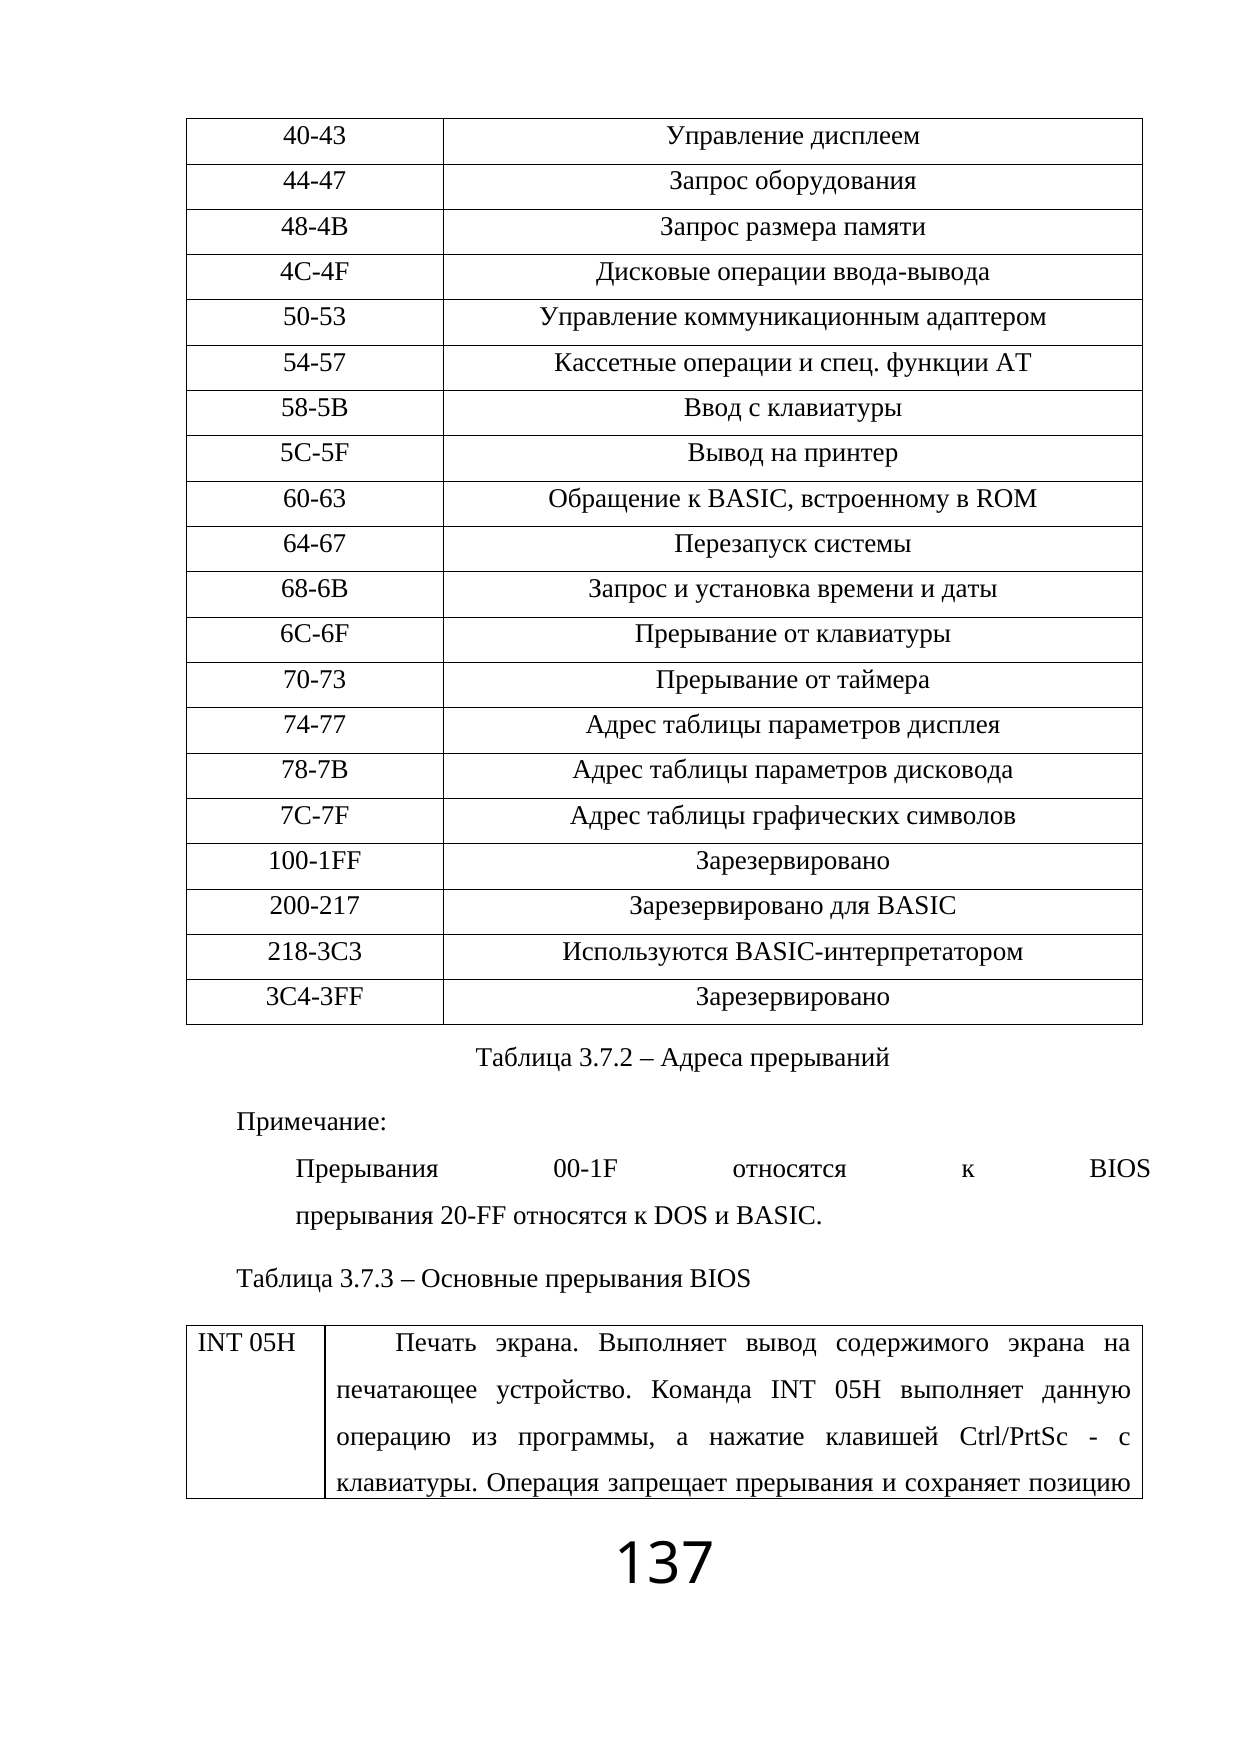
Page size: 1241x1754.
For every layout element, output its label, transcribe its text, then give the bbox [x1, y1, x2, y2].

table_cell Вывод на принтер [444, 436, 1142, 481]
table_cell 40-43 [187, 119, 443, 163]
table_cell Запрос и установка времени и даты [444, 572, 1142, 617]
table_cell 7C-7F [187, 799, 443, 843]
table_cell 58-5B [187, 391, 443, 435]
table_cell 200-217 [187, 890, 443, 934]
table_cell Зарезервировано [444, 844, 1142, 888]
table_cell 68-6B [187, 572, 443, 617]
table_cell 218-3C3 [187, 935, 443, 979]
table_cell 100-1FF [187, 844, 443, 888]
table_cell Зарезервировано [444, 980, 1142, 1024]
table_cell 60-63 [187, 482, 443, 526]
table_cell Запрос оборудования [444, 165, 1142, 209]
table_cell 78-7B [187, 754, 443, 798]
table_cell Адрес таблицы графических символов [444, 799, 1142, 843]
table_cell Прерывание от клавиатуры [444, 618, 1142, 662]
table_cell 4C-4F [187, 255, 443, 299]
table_header INT 05H [187, 1326, 324, 1498]
table_cell Обращение к BASIC, встроенному в ROM [444, 482, 1142, 526]
text Примечание: Прерывания 00-1F относятся к BIOS прерывания 20-FF относятся к DOS и BASIC. [236, 1105, 1152, 1230]
table_cell 74-77 [187, 708, 443, 752]
table_cell Адрес таблицы параметров дисплея [444, 708, 1142, 752]
table_cell 6C-6F [187, 618, 443, 662]
table_cell Дисковые операции ввода-вывода [444, 255, 1142, 299]
table_cell Кассетные операции и спец. функции AT [444, 346, 1142, 390]
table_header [326, 1326, 1142, 1498]
table_cell 48-4B [187, 210, 443, 254]
table_cell 3C4-3FF [187, 980, 443, 1024]
table_cell 70-73 [187, 663, 443, 707]
table_cell Прерывание от таймера [444, 663, 1142, 707]
text Таблица 3.7.3 – Основные прерывания BIOS [236, 1262, 1152, 1293]
table_cell 44-47 [187, 165, 443, 209]
table_cell Используются BASIC-интерпретатором [444, 935, 1142, 979]
table_cell Управление коммуникационным адаптером [444, 300, 1142, 345]
table_cell Перезапуск системы [444, 527, 1142, 571]
table_cell 5C-5F [187, 436, 443, 481]
table_cell 54-57 [187, 346, 443, 390]
table_cell 64-67 [187, 527, 443, 571]
table_cell Адрес таблицы параметров дисковода [444, 754, 1142, 798]
table_cell Запрос размера памяти [444, 210, 1142, 254]
table_cell 50-53 [187, 300, 443, 345]
table_cell Зарезервировано для BASIC [444, 890, 1142, 934]
table_cell Ввод с клавиатуры [444, 391, 1142, 435]
table_cell Управление дисплеем [444, 119, 1142, 163]
